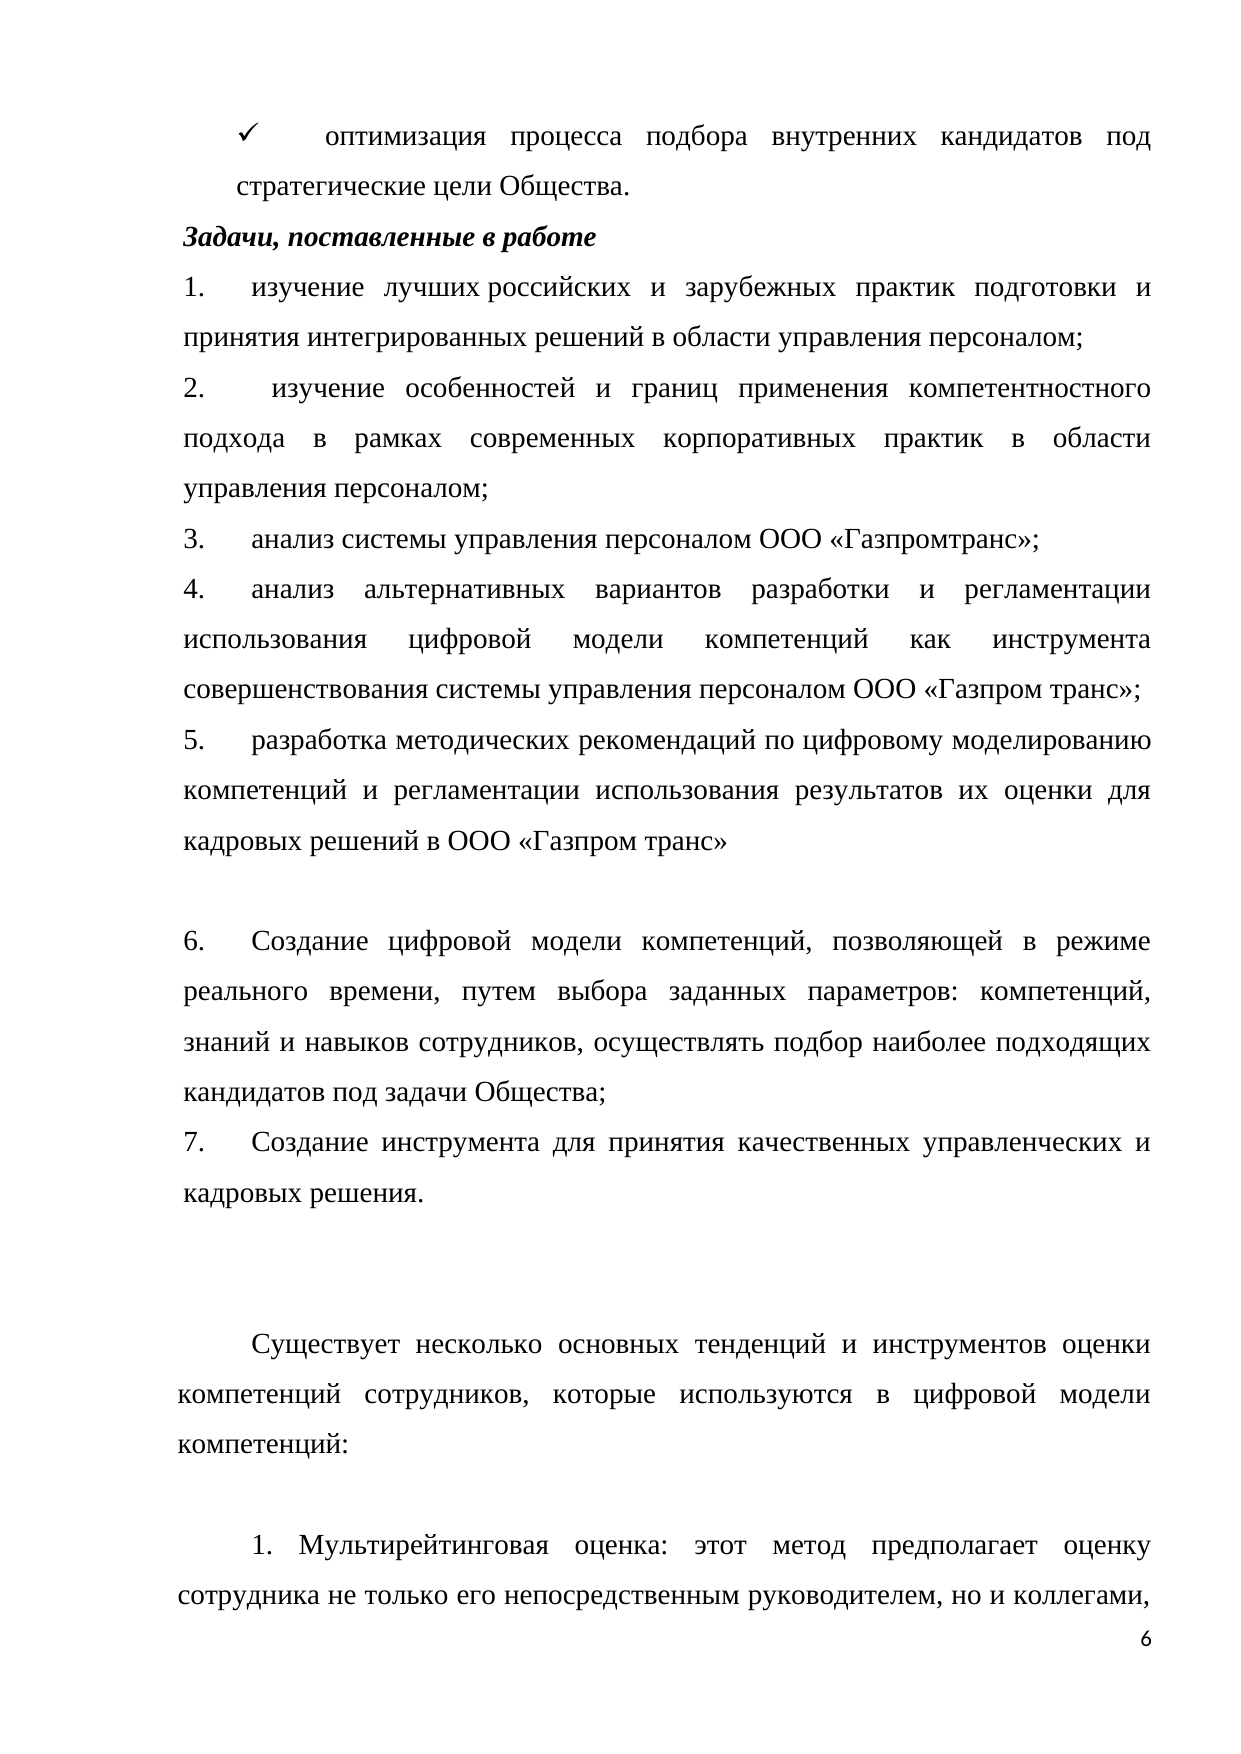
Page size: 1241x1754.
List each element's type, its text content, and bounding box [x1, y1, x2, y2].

text Задачи, поставленные в работе [183, 370, 1152, 403]
list изучение особенностей и границ применения компетентностного подхода в рамках современных корпоративных практик в области управления персоналом; [183, 521, 1152, 655]
list Создание цифровой модели компетенций, позволяющей в режиме реального времени, путем выбора заданных параметров: компетенций, знаний и навыков сотрудников, осуществлять подбор наиболее подходящих кандидатов под задачи Общества; [183, 1074, 1152, 1259]
text Существует несколько основных тенденций и инструментов оценки компетенций сотрудников, которые используются в цифровой модели компетенций: [177, 1477, 1152, 1611]
list анализ системы управления персоналом ООО «Газпромтранс»; [183, 672, 1152, 705]
list разработка методических рекомендаций по цифровому моделированию компетенций и регламентации использования результатов их оценки для кадровых решений в ООО «Газпром транс» [183, 873, 1152, 1007]
list получение оперативной и актуальной информации по уровню развития навыков сотрудников и формирование корректной траектории развития персонала; [236, 118, 1152, 252]
list оптимизация процесса подбора внутренних кандидатов под стратегические цели Общества. [236, 269, 1152, 353]
list Создание инструмента для принятия качественных управленческих и кадровых решения. [183, 1276, 1152, 1359]
list изучение лучших российских и зарубежных практик подготовки и принятия интегрированных решений в области управления персоналом; [183, 420, 1152, 504]
list анализ альтернативных вариантов разработки и регламентации использования цифровой модели компетенций как инструмента совершенствования системы управления персоналом ООО «Газпром транс»; [183, 722, 1152, 856]
